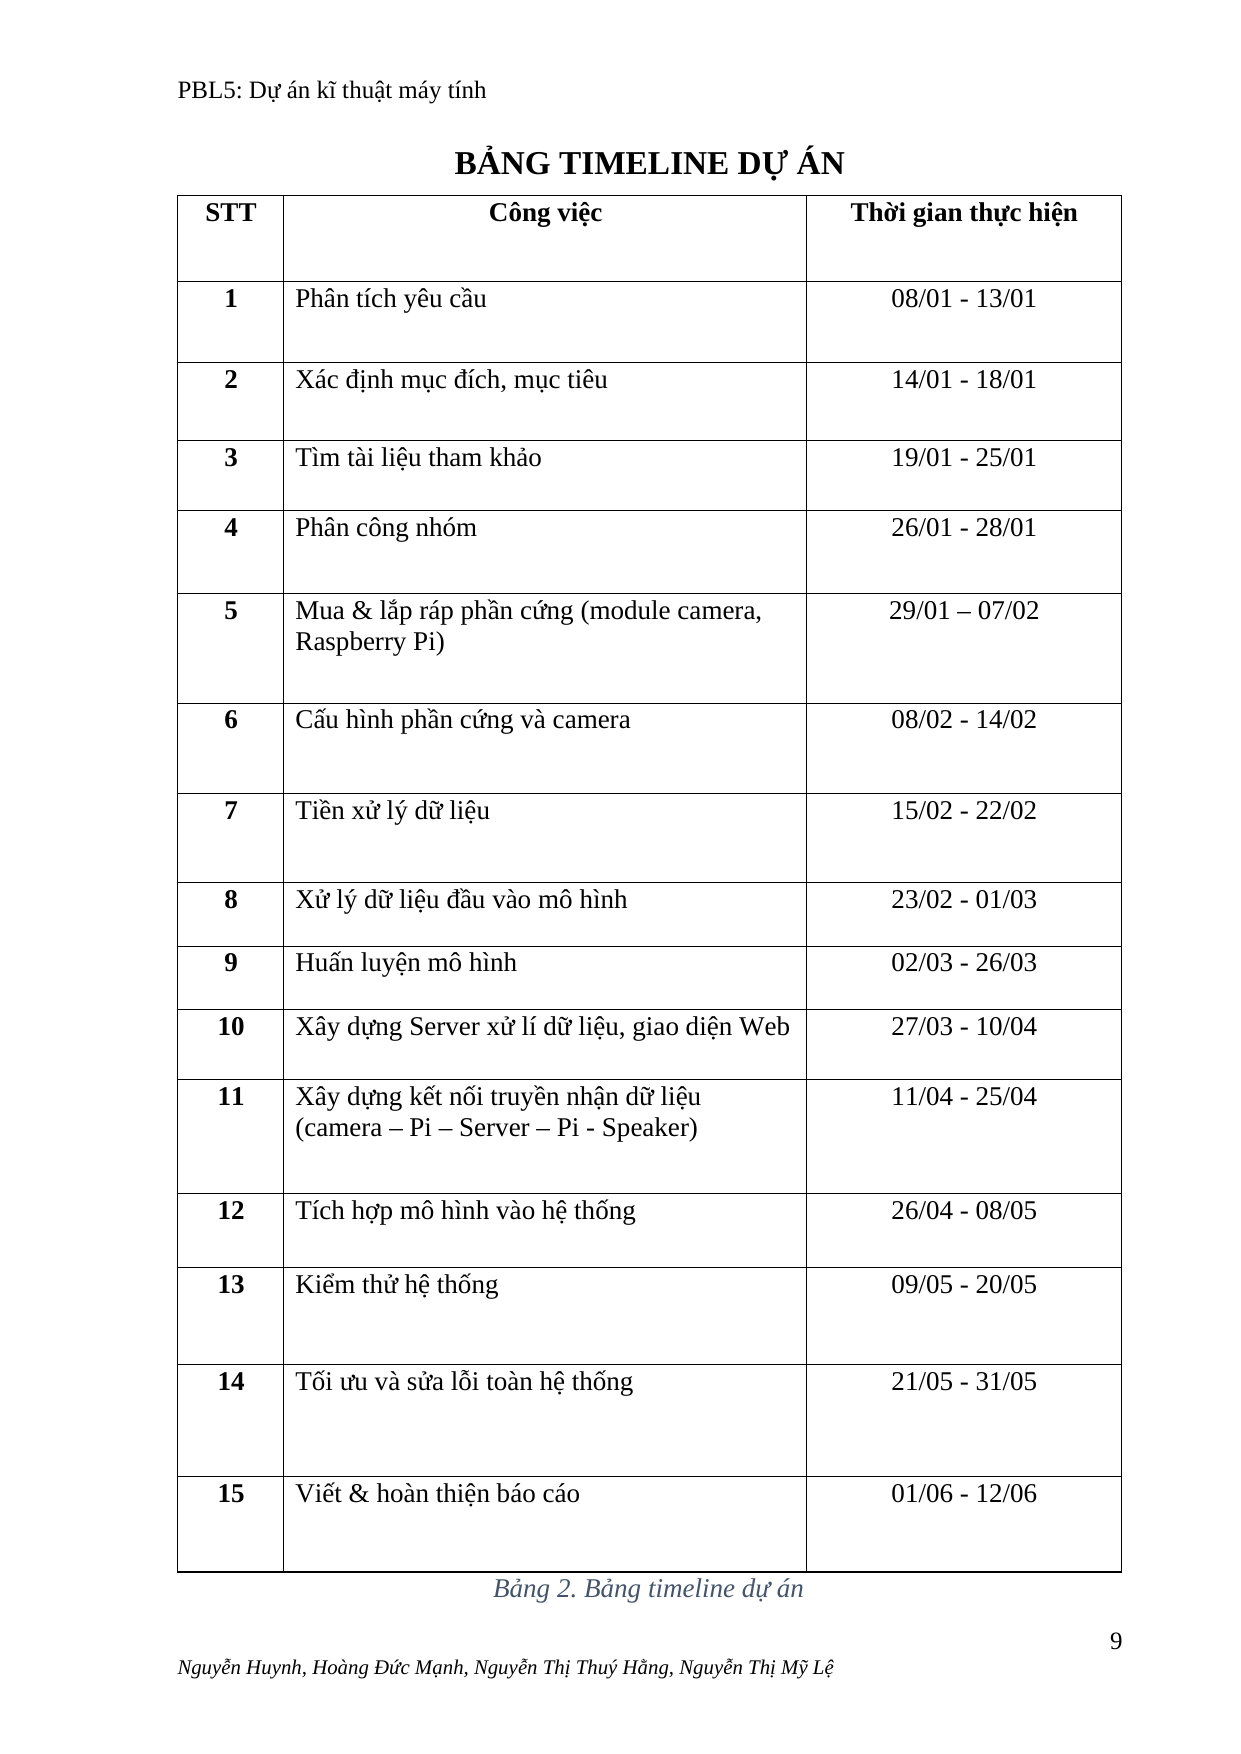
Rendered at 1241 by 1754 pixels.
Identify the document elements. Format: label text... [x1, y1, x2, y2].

table_cell 19/01 - 25/01 [807, 441, 1121, 510]
table_cell 26/04 - 08/05 [807, 1194, 1121, 1267]
table_cell Phân công nhóm [284, 511, 806, 593]
table_cell Huấn luyện mô hình [284, 947, 806, 1009]
table_cell 14 [178, 1365, 283, 1476]
table_cell 9 [178, 947, 283, 1009]
table_cell 4 [178, 511, 283, 593]
table_cell 23/02 - 01/03 [807, 883, 1121, 946]
table_cell 2 [178, 363, 283, 440]
table_cell 12 [178, 1194, 283, 1267]
table_cell 13 [178, 1268, 283, 1363]
table_cell 1 [178, 282, 283, 362]
table_cell Kiểm thử hệ thống [284, 1268, 806, 1363]
table_header STT [178, 196, 283, 281]
table_cell Xây dựng Server xử lí dữ liệu, giao diện Web [284, 1010, 806, 1079]
table_cell 8 [178, 883, 283, 946]
table_cell 15/02 - 22/02 [807, 794, 1121, 882]
table_cell 10 [178, 1010, 283, 1079]
table_header Thời gian thực hiện [807, 196, 1121, 281]
table_cell Tìm tài liệu tham khảo [284, 441, 806, 510]
table_cell 08/02 - 14/02 [807, 704, 1121, 793]
table_cell 14/01 - 18/01 [807, 363, 1121, 440]
table_cell Xác định mục đích, mục tiêu [284, 363, 806, 440]
table_cell Tối ưu và sửa lỗi toàn hệ thống [284, 1365, 806, 1476]
table_cell 26/01 - 28/01 [807, 511, 1121, 593]
table_cell 6 [178, 704, 283, 793]
table_cell Tích hợp mô hình vào hệ thống [284, 1194, 806, 1267]
table_cell 15 [178, 1477, 283, 1571]
table_cell 27/03 - 10/04 [807, 1010, 1121, 1079]
table_cell 08/01 - 13/01 [807, 282, 1121, 362]
table_cell 7 [178, 794, 283, 882]
table_cell 21/05 - 31/05 [807, 1365, 1121, 1476]
text Bảng 2. Bảng timeline dự án [177, 1573, 1122, 1603]
table_header Công việc [284, 196, 806, 281]
table_cell 11 [178, 1080, 283, 1193]
table_cell Xây dựng kết nối truyền nhận dữ liệu (camera – Pi – Server – Pi - Speaker) [284, 1080, 806, 1193]
table_cell 3 [178, 441, 283, 510]
table_cell Cấu hình phần cứng và camera [284, 704, 806, 793]
table_cell 01/06 - 12/06 [807, 1477, 1121, 1571]
table_cell 09/05 - 20/05 [807, 1268, 1121, 1363]
table_cell 5 [178, 594, 283, 702]
table_cell Viết & hoàn thiện báo cáo [284, 1477, 806, 1571]
table_cell Mua & lắp ráp phần cứng (module camera, Raspberry Pi) [284, 594, 806, 702]
table_cell 29/01 – 07/02 [807, 594, 1121, 702]
table_cell Xử lý dữ liệu đầu vào mô hình [284, 883, 806, 946]
table_cell Phân tích yêu cầu [284, 282, 806, 362]
table_cell 02/03 - 26/03 [807, 947, 1121, 1009]
table_cell Tiền xử lý dữ liệu [284, 794, 806, 882]
subtitle BẢNG TIMELINE DỰ ÁN [177, 143, 1122, 181]
table_cell 11/04 - 25/04 [807, 1080, 1121, 1193]
